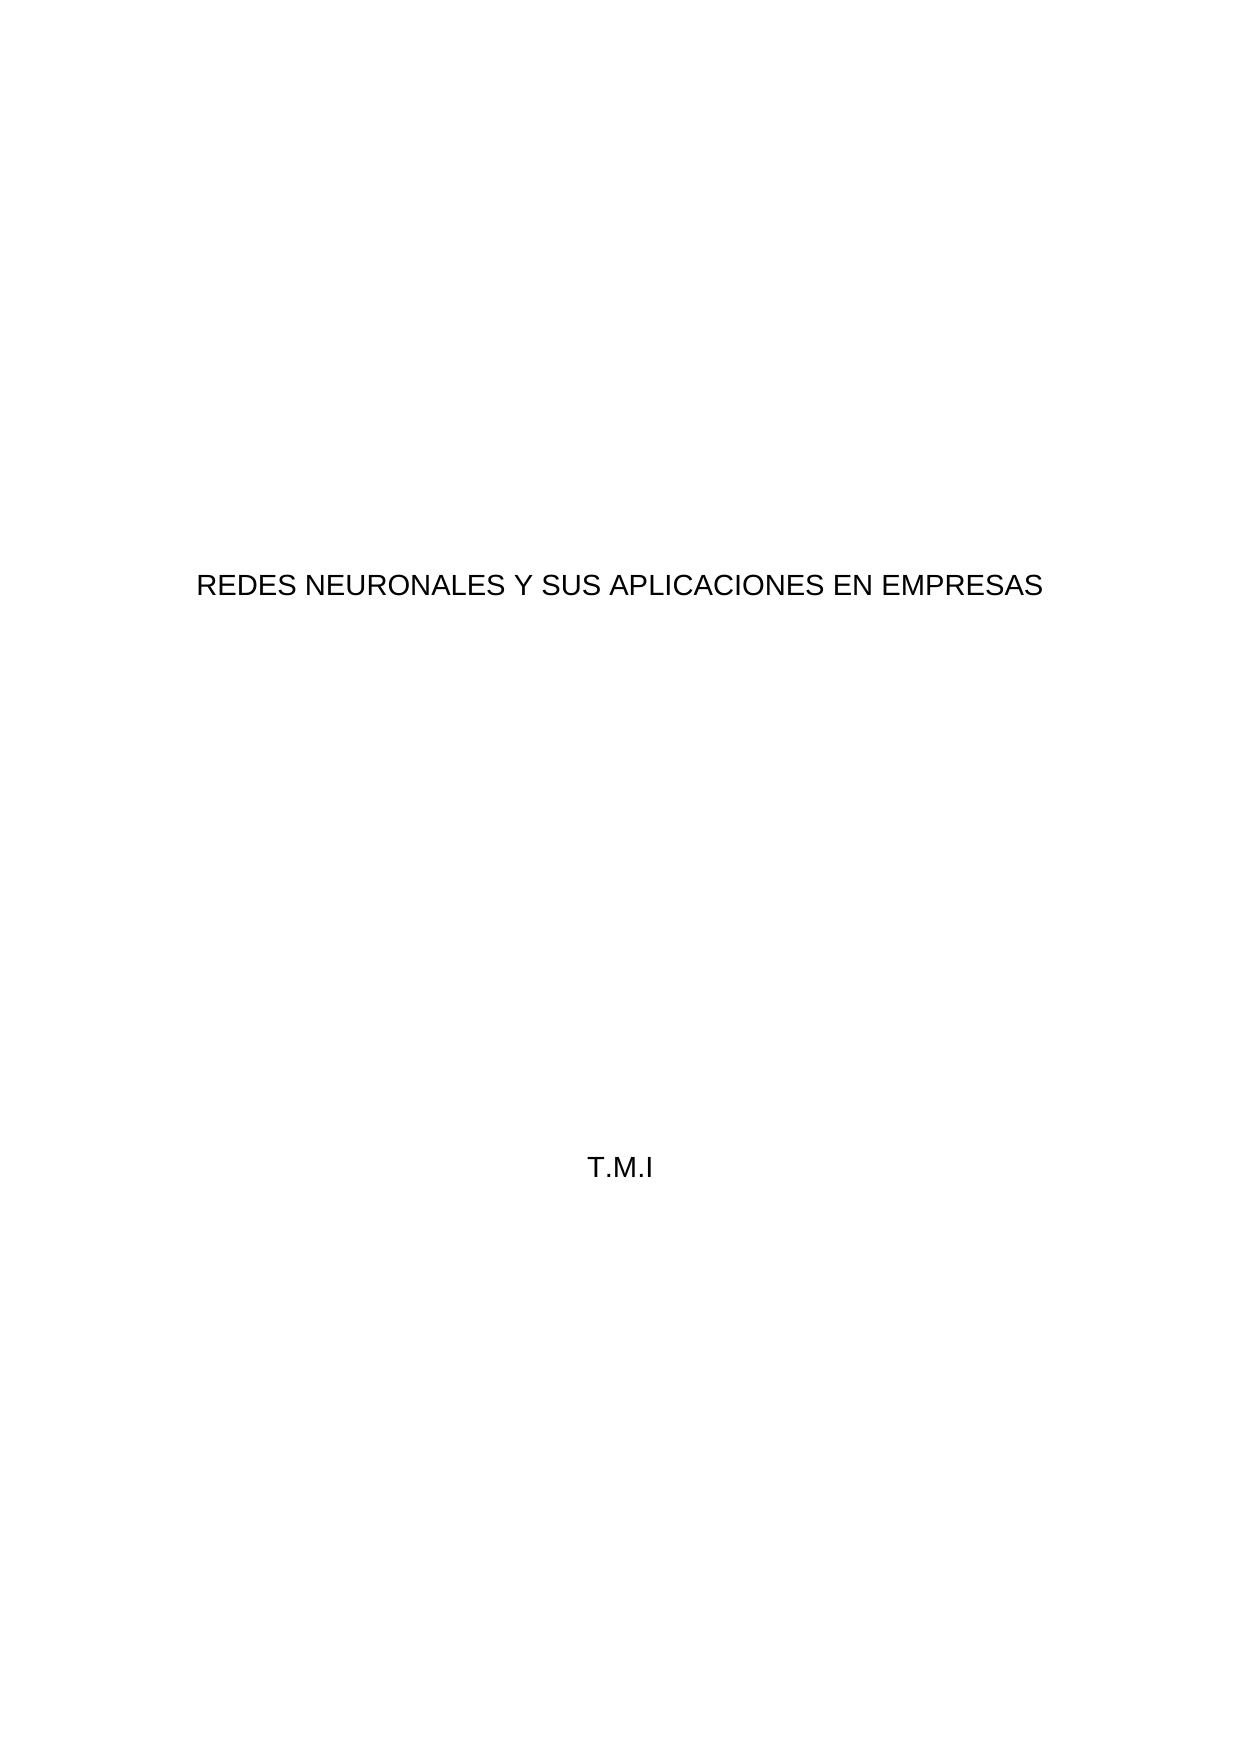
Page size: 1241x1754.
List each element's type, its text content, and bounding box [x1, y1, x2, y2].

text T.M.I [150, 1150, 1090, 1183]
text REDES NEURONALES Y SUS APLICACIONES EN EMPRESAS [150, 568, 1090, 601]
